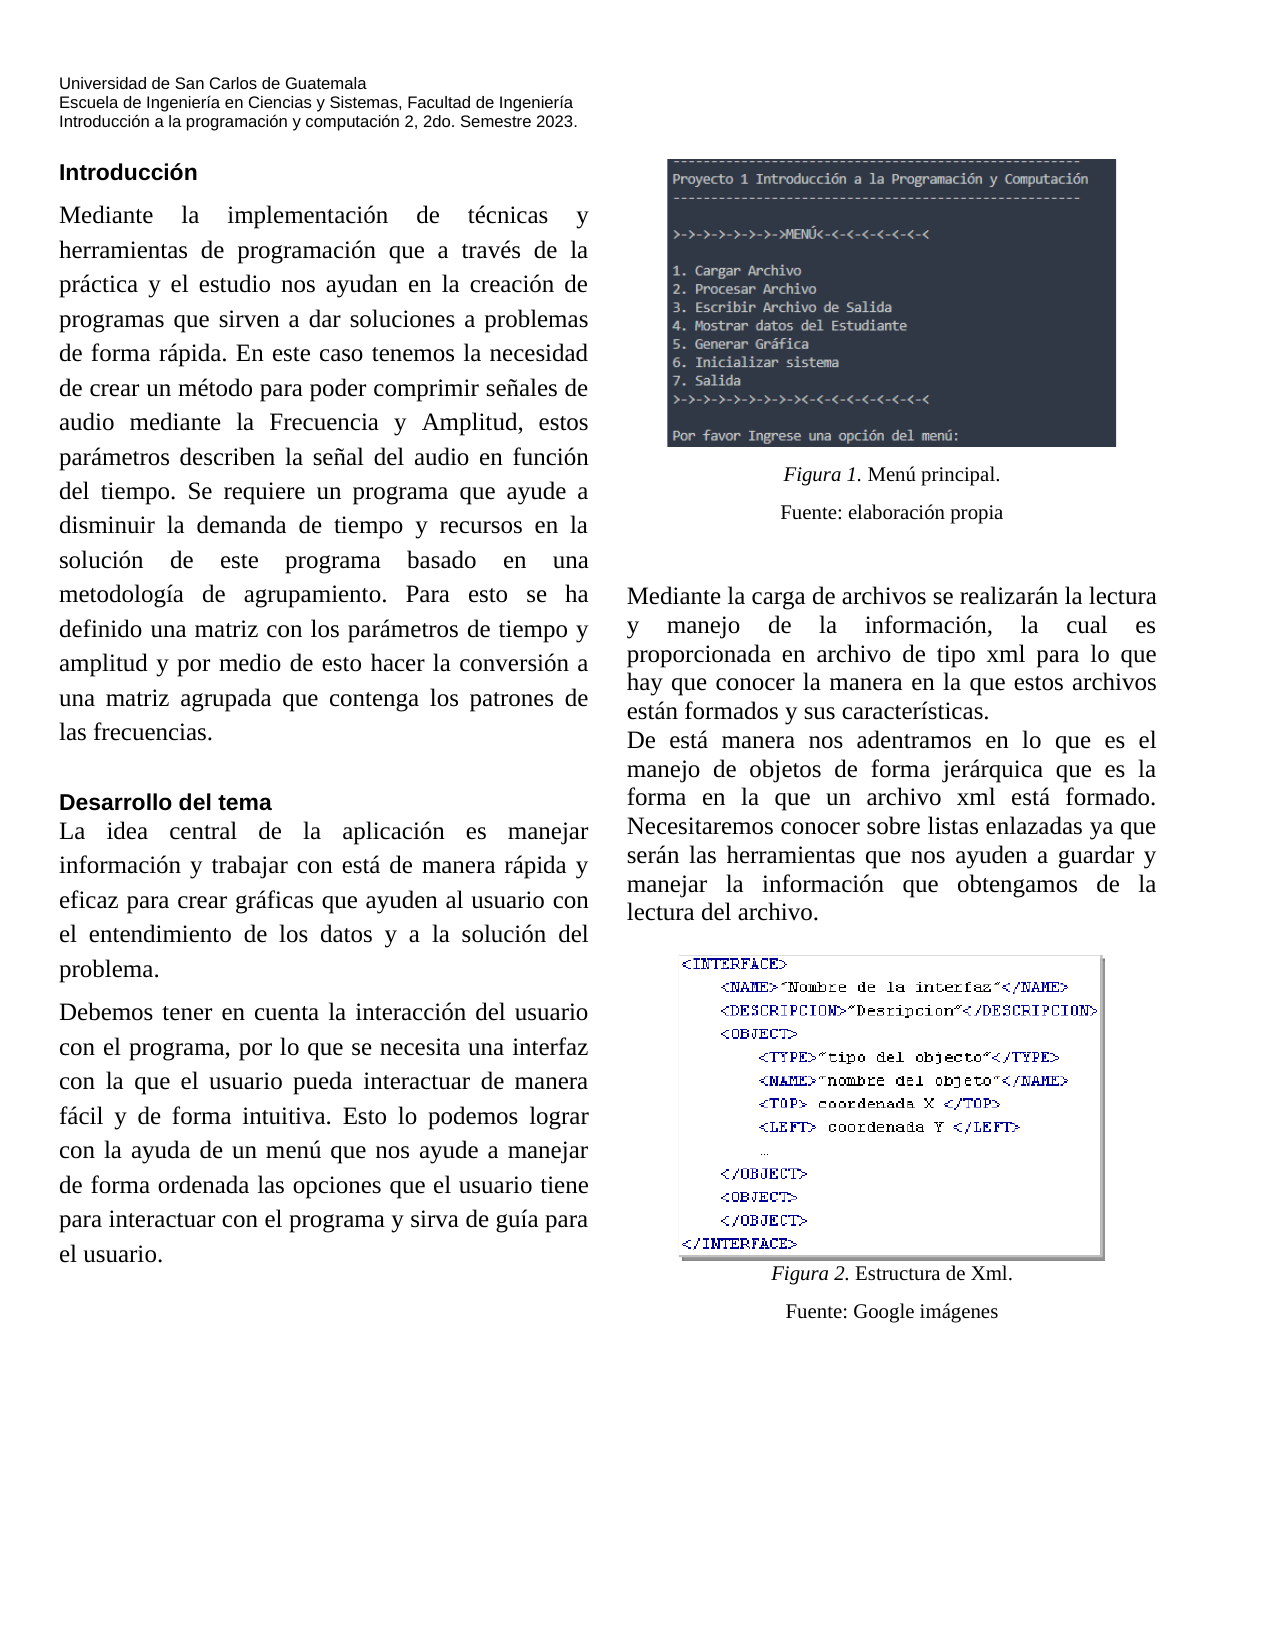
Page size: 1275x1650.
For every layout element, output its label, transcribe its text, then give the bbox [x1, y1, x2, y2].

text De está manera nos adentramos en lo que es el manejo de objetos de forma jerárquica que es la forma en la que un archivo xml está formado. Necesitaremos conocer sobre listas enlazadas ya que serán las herramientas que nos ayuden a guardar y manejar la información que obtengamos de la lectura del archivo. [627, 725, 1157, 926]
text La idea central de la aplicación es manejar información y trabajar con está de manera rápida y eficaz para crear gráficas que ayuden al usuario con el entendimiento de los datos y a la solución del problema. [59, 816, 589, 982]
text Debemos tener en cuenta la interacción del usuario con el programa, por lo que se necesita una interfaz con la que el usuario pueda interactuar de manera fácil y de forma intuitiva. Esto lo podemos lograr con la ayuda de un menú que nos ayude a manejar de forma ordenada las opciones que el usuario tiene para interactuar con el programa y sirva de guía para el usuario. [59, 997, 589, 1268]
picture [667, 159, 1117, 447]
text Figura 2. Estructura de Xml. [627, 1261, 1157, 1285]
text Desarrollo del tema [59, 789, 589, 816]
text Mediante la implementación de técnicas y herramientas de programación que a través de la práctica y el estudio nos ayudan en la creación de programas que sirven a dar soluciones a problemas de forma rápida. En este caso tenemos la necesidad de crear un método para poder comprimir señales de audio mediante la Frecuencia y Amplitud, estos parámetros describen la señal del audio en función del tiempo. Se requiere un programa que ayude a disminuir la demanda de tiempo y recursos en la solución de este programa basado en una metodología de agrupamiento. Para esto se ha definido una matriz con los parámetros de tiempo y amplitud y por medio de esto hacer la conversión a una matriz agrupada que contenga los patrones de las frecuencias. [59, 200, 589, 746]
text Introducción [59, 159, 589, 186]
text Fuente: elaboración propia [627, 500, 1157, 524]
text Fuente: Google imágenes [627, 1299, 1157, 1323]
text Mediante la carga de archivos se realizarán la lectura y manejo de la información, la cual es proporcionada en archivo de tipo xml para lo que hay que conocer la manera en la que estos archivos están formados y sus características. [627, 581, 1157, 725]
picture [678, 955, 1105, 1261]
text Figura 1. Menú principal. [627, 462, 1157, 486]
